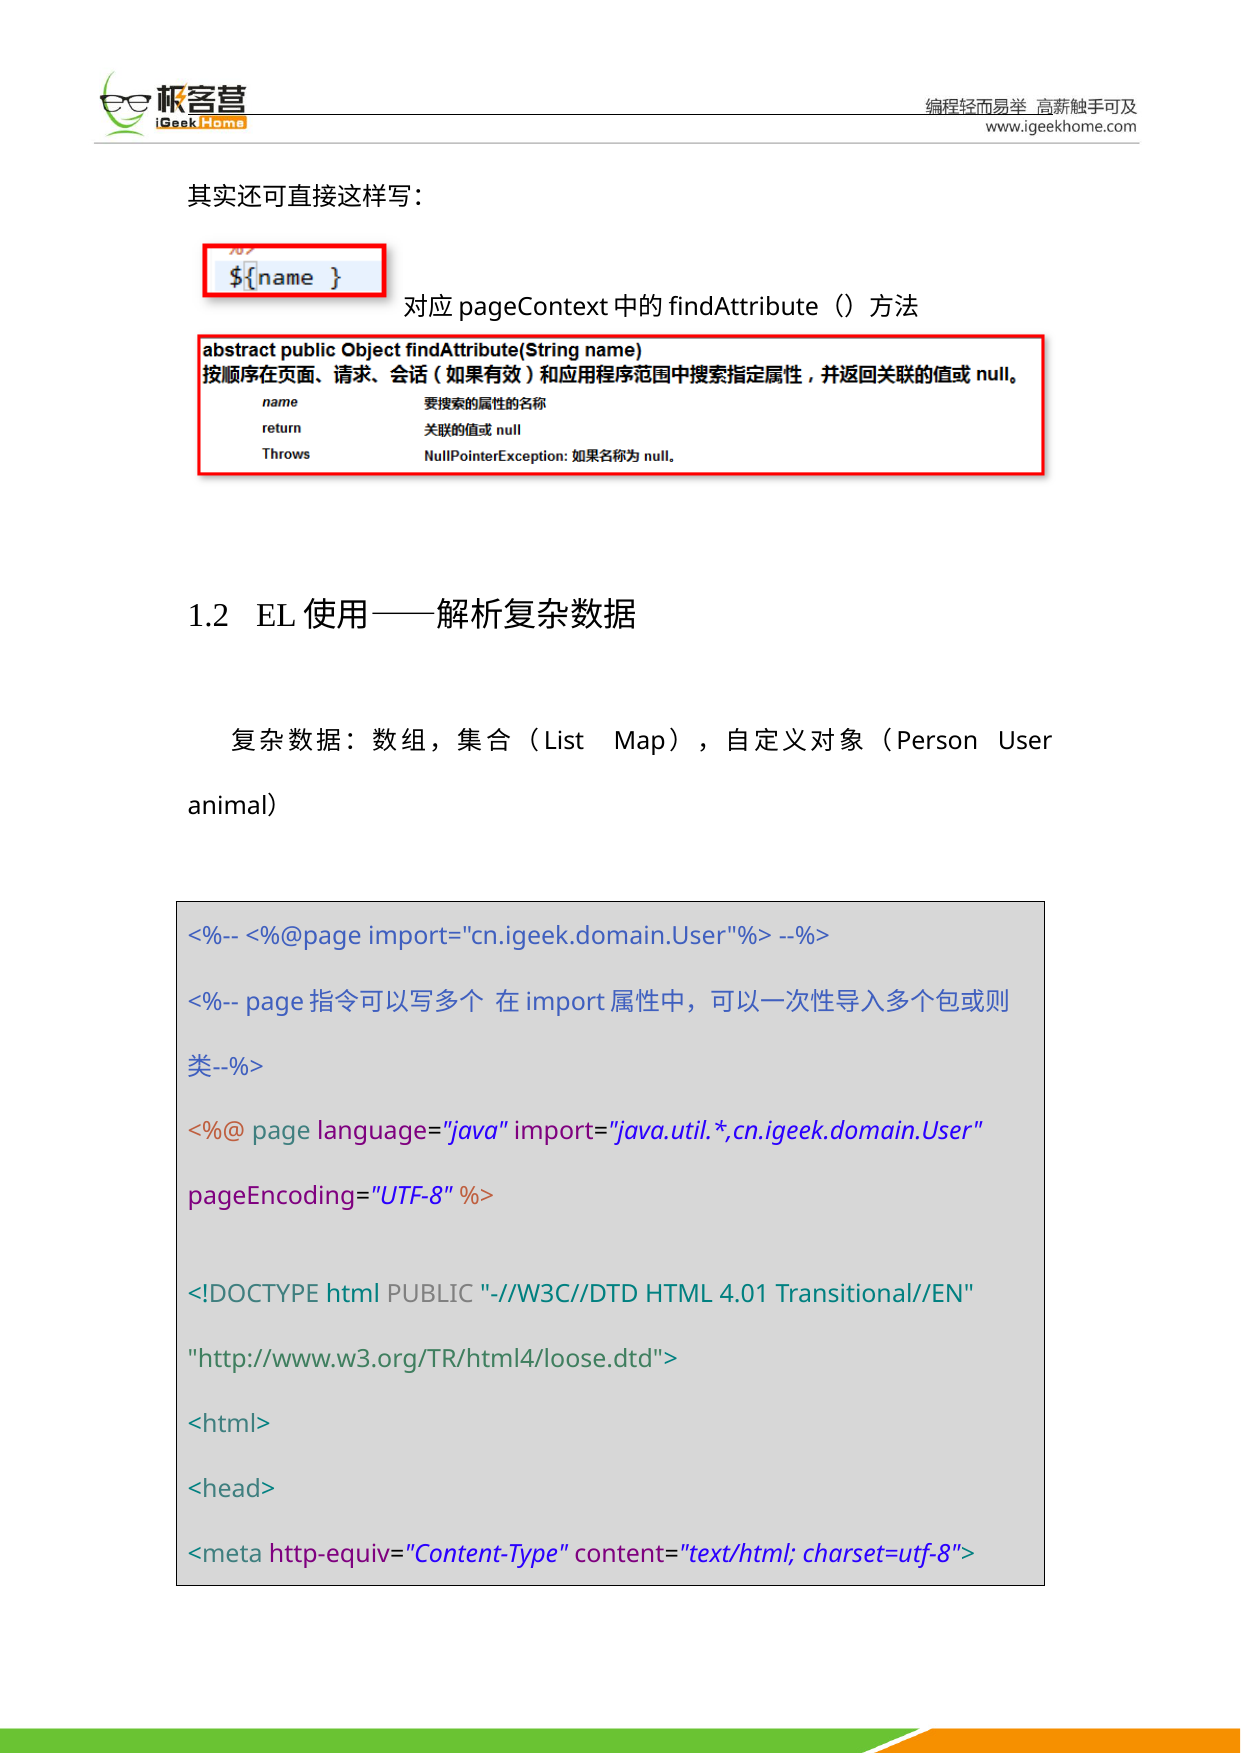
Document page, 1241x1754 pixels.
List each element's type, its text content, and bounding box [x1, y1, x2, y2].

picture [0, 1, 1241, 151]
text 复杂数据：数组，集合（List Map），自定义对象（Person User animal） [187, 706, 1053, 836]
picture [187, 229, 404, 315]
picture [0, 1690, 1241, 1753]
text 其实还可直接这样写： [187, 162, 1053, 227]
text 对应pageContext中的findAttribute（）方法 [187, 227, 1053, 324]
picture [187, 324, 1056, 487]
subtitle EL使用——解析复杂数据 [187, 579, 1053, 644]
